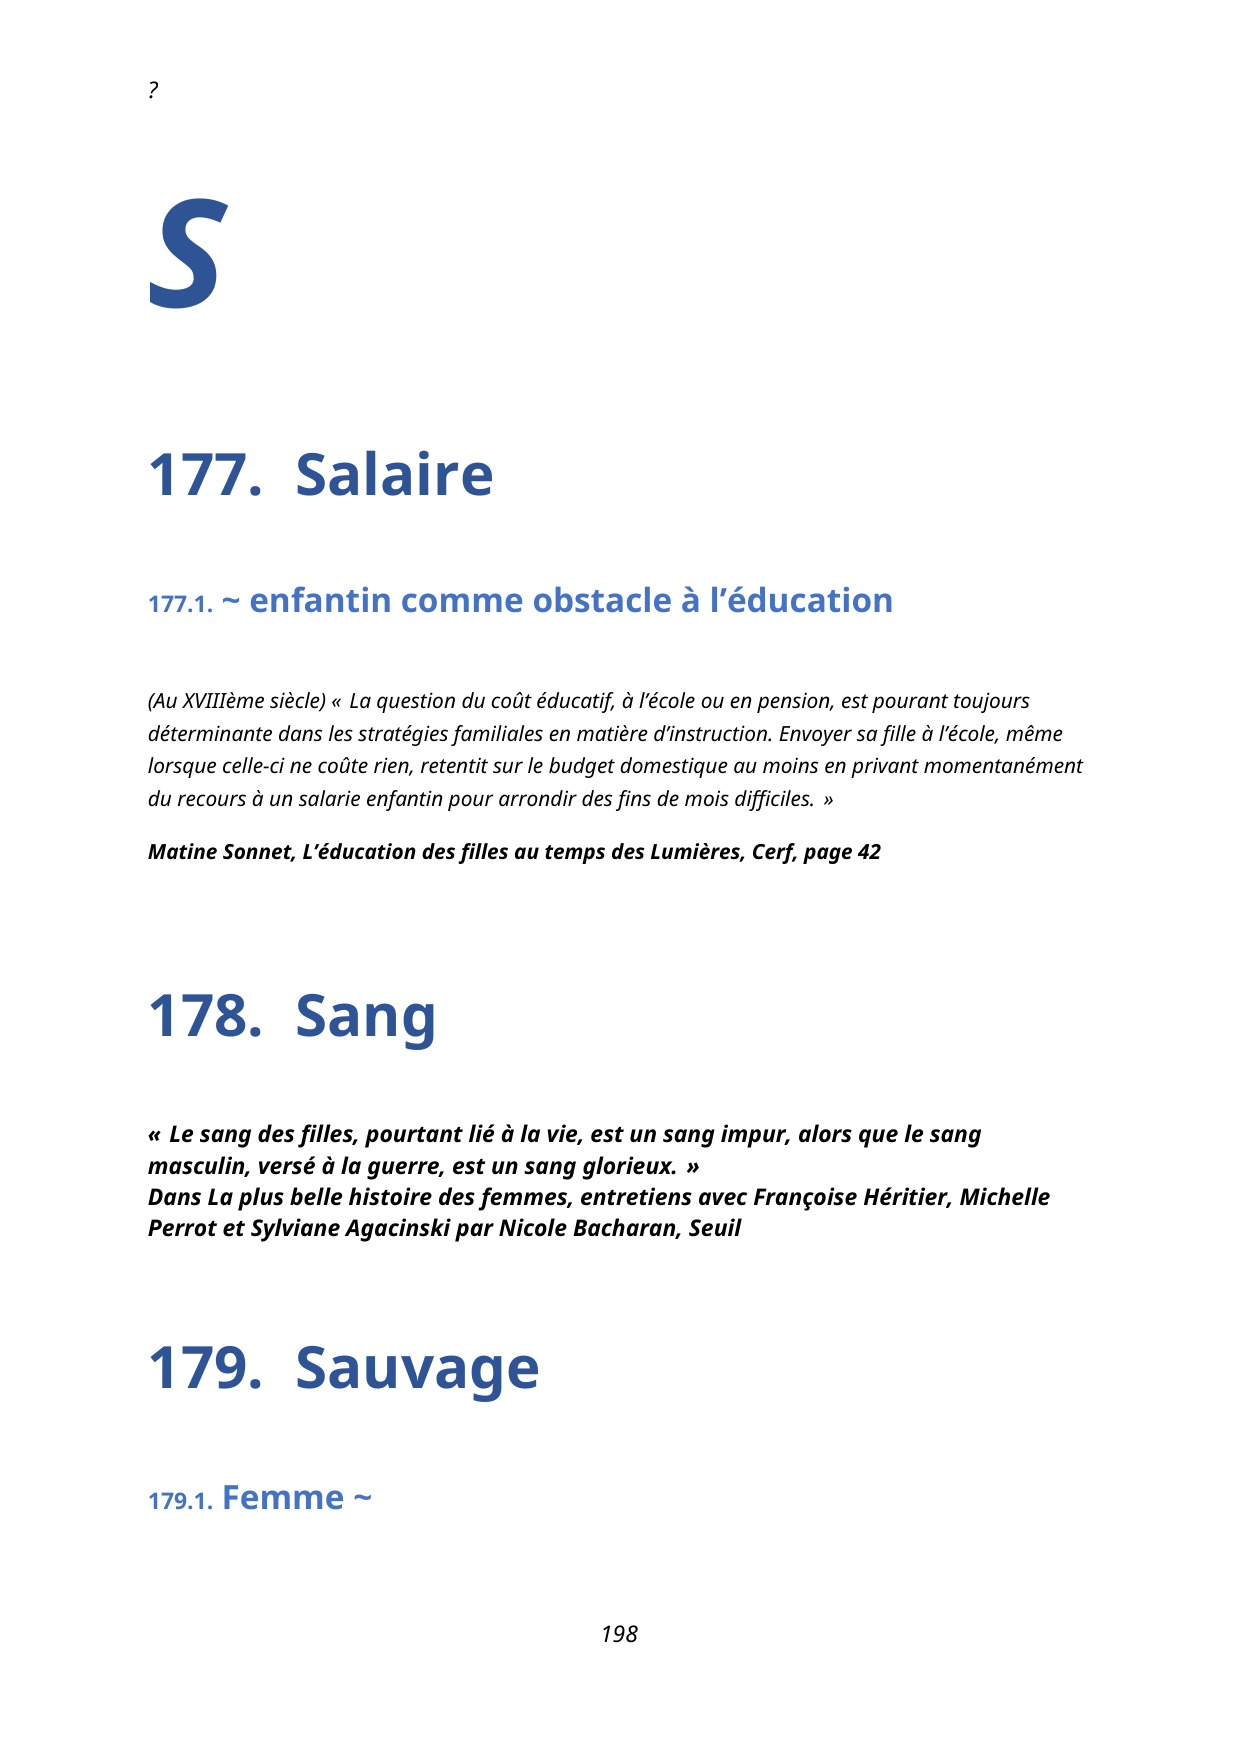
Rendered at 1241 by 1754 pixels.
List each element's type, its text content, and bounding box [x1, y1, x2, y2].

text S [148, 148, 1093, 352]
subtitle ~ enfantin comme obstacle à l’éducation [148, 577, 1093, 623]
subtitle Salaire [148, 432, 1093, 512]
subtitle Sang [148, 973, 1093, 1053]
text Dans La plus belle histoire des femmes, entretiens avec Françoise Héritier, Michelle Perrot et Sylviane Agacinski par Nicole Bacharan, Seuil [148, 1181, 1093, 1243]
subtitle Femme ~ [148, 1474, 1093, 1519]
subtitle Sauvage [148, 1326, 1093, 1405]
text (Au XVIIIème siècle) « La question du coût éducatif, à l’école ou en pension, est pourant toujours déterminante dans les stratégies familiales en matière d’instruction. Envoyer sa fille à l’école, même lorsque celle-ci ne coûte rien, retentit sur le budget domestique au moins en privant momentanément du recours à un salarie enfantin pour arrondir des fins de mois difficiles. » [148, 686, 1093, 812]
text Matine Sonnet, L’éducation des filles au temps des Lumières, Cerf, page 42 [148, 837, 1093, 866]
text « Le sang des filles, pourtant lié à la vie, est un sang impur, alors que le sang masculin, versé à la guerre, est un sang glorieux. » [148, 1118, 1093, 1181]
